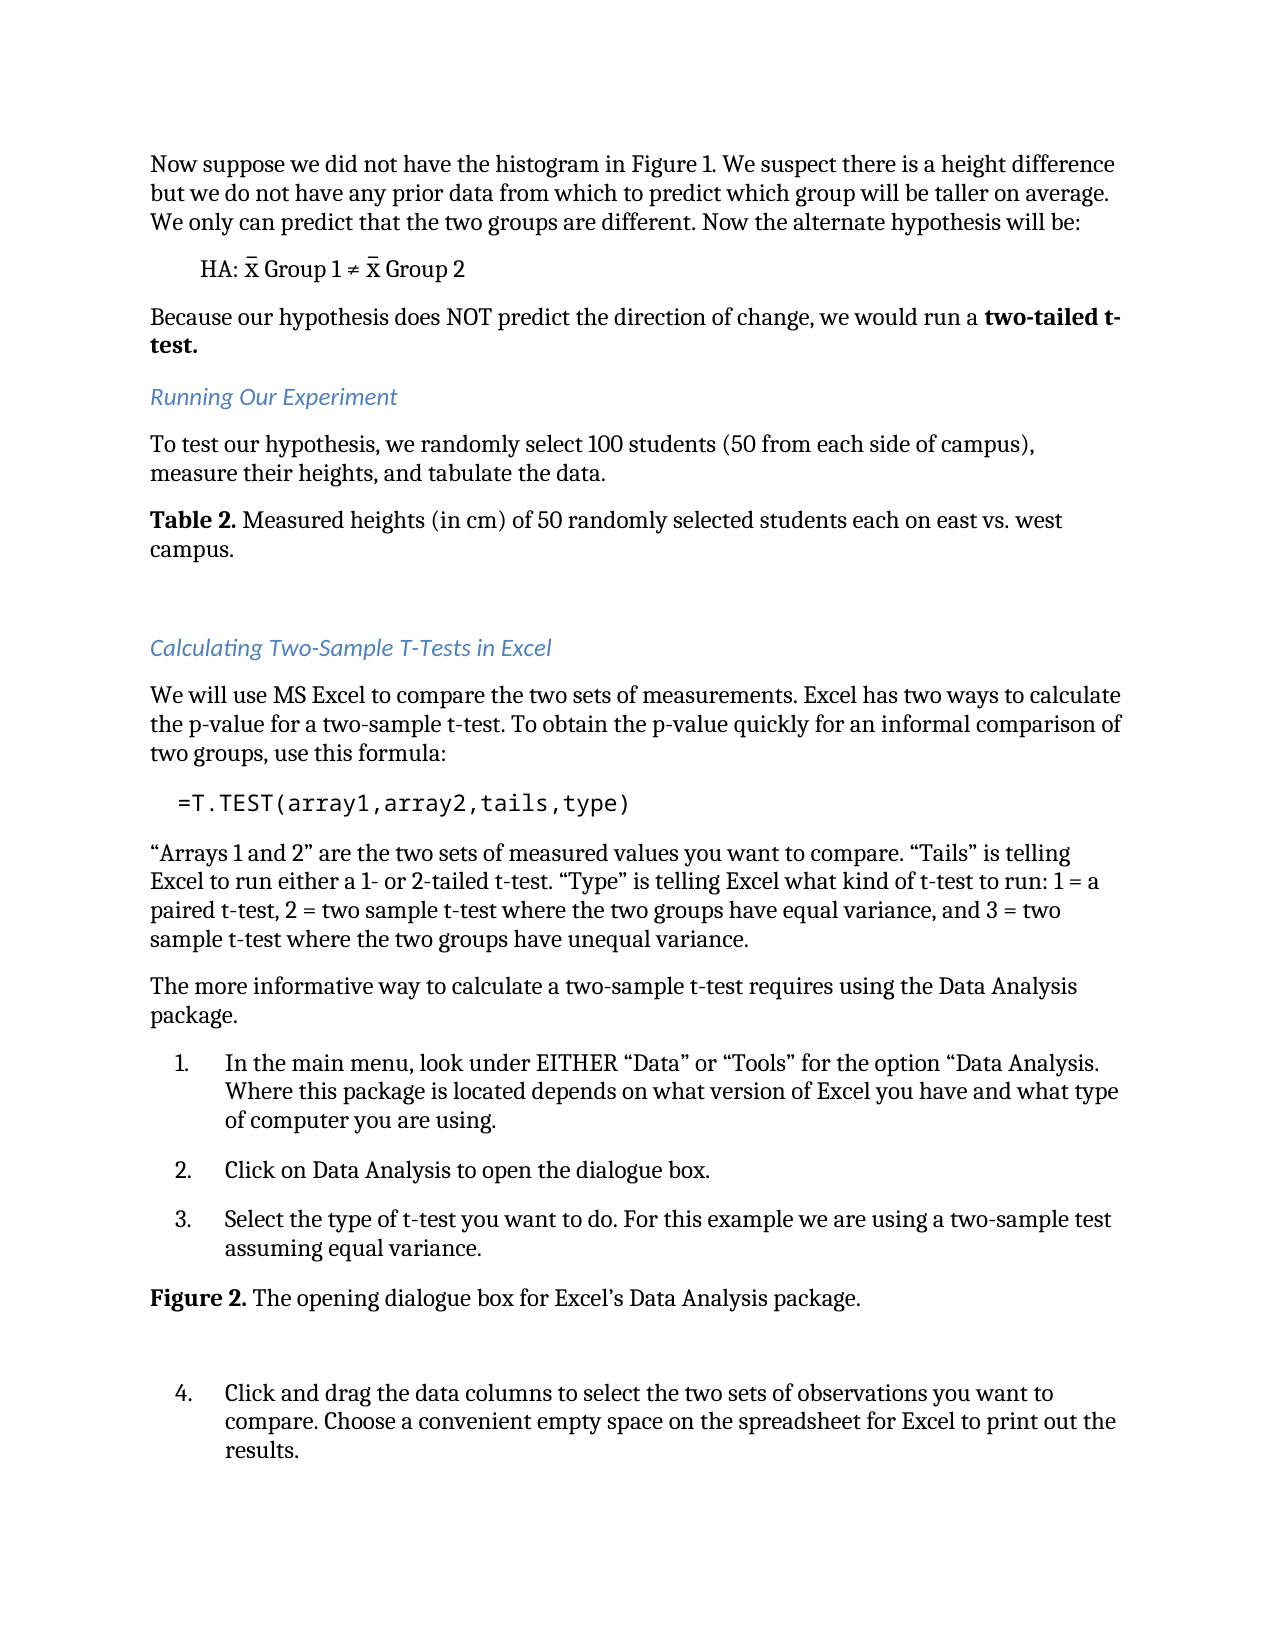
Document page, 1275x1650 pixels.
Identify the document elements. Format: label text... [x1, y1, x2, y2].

text HA: x̅ Group 1 ≠ x̅ Group 2 [200, 255, 1075, 284]
text To test our hypothesis, we randomly select 100 students (50 from each side of campus), measure their heights, and tabulate the data. [150, 430, 1125, 488]
text Table 2. Measured heights (in cm) of 50 randomly selected students each on east vs. west campus. [150, 506, 1125, 564]
text The more informative way to calculate a two-sample t-test requires using the Data Analysis package. [150, 972, 1125, 1030]
text “Arrays 1 and 2” are the two sets of measured values you want to compare. “Tails” is telling Excel to run either a 1- or 2-tailed t-test. “Type” is telling Excel what kind of t-test to run: 1 = a paired t-test, 2 = two sample t-test where the two groups have equal variance, and 3 = two sample t-test where the two groups have unequal variance. [150, 838, 1125, 953]
text Figure 2. The opening dialogue box for Excel’s Data Analysis package. [150, 1283, 1125, 1312]
text =T.TEST(array1,array2,tails,type) [150, 786, 1125, 818]
subtitle Running Our Experiment [150, 381, 1125, 411]
list In the main menu, look under EITHER “Data” or “Tools” for the option “Data Analysis. Where this package is located depends on what version of Excel you have and what type of computer you are using. [175, 1048, 1125, 1135]
text Now suppose we did not have the histogram in Figure 1. We suspect there is a height difference but we do not have any prior data from which to predict which group will be taller on average. We only can predict that the two groups are different. Now the alternate hypothesis will be: [150, 150, 1125, 236]
list Click on Data Analysis to open the dialogue box. [175, 1156, 1125, 1184]
text Because our hypothesis does NOT predict the direction of change, we would run a two-tailed t-test. [150, 302, 1125, 360]
text We will use MS Excel to compare the two sets of measurements. Excel has two ways to calculate the p-value for a two-sample t-test. To obtain the p-value quickly for an informal comparison of two groups, use this formula: [150, 681, 1125, 768]
subtitle Calculating Two-Sample T-Tests in Excel [150, 632, 1125, 663]
list Select the type of t-test you want to do. For this example we are using a two-sample test assuming equal variance. [175, 1205, 1125, 1263]
list Click and drag the data columns to select the two sets of observations you want to compare. Choose a convenient empty space on the spreadsheet for Excel to print out the results. [175, 1378, 1125, 1465]
